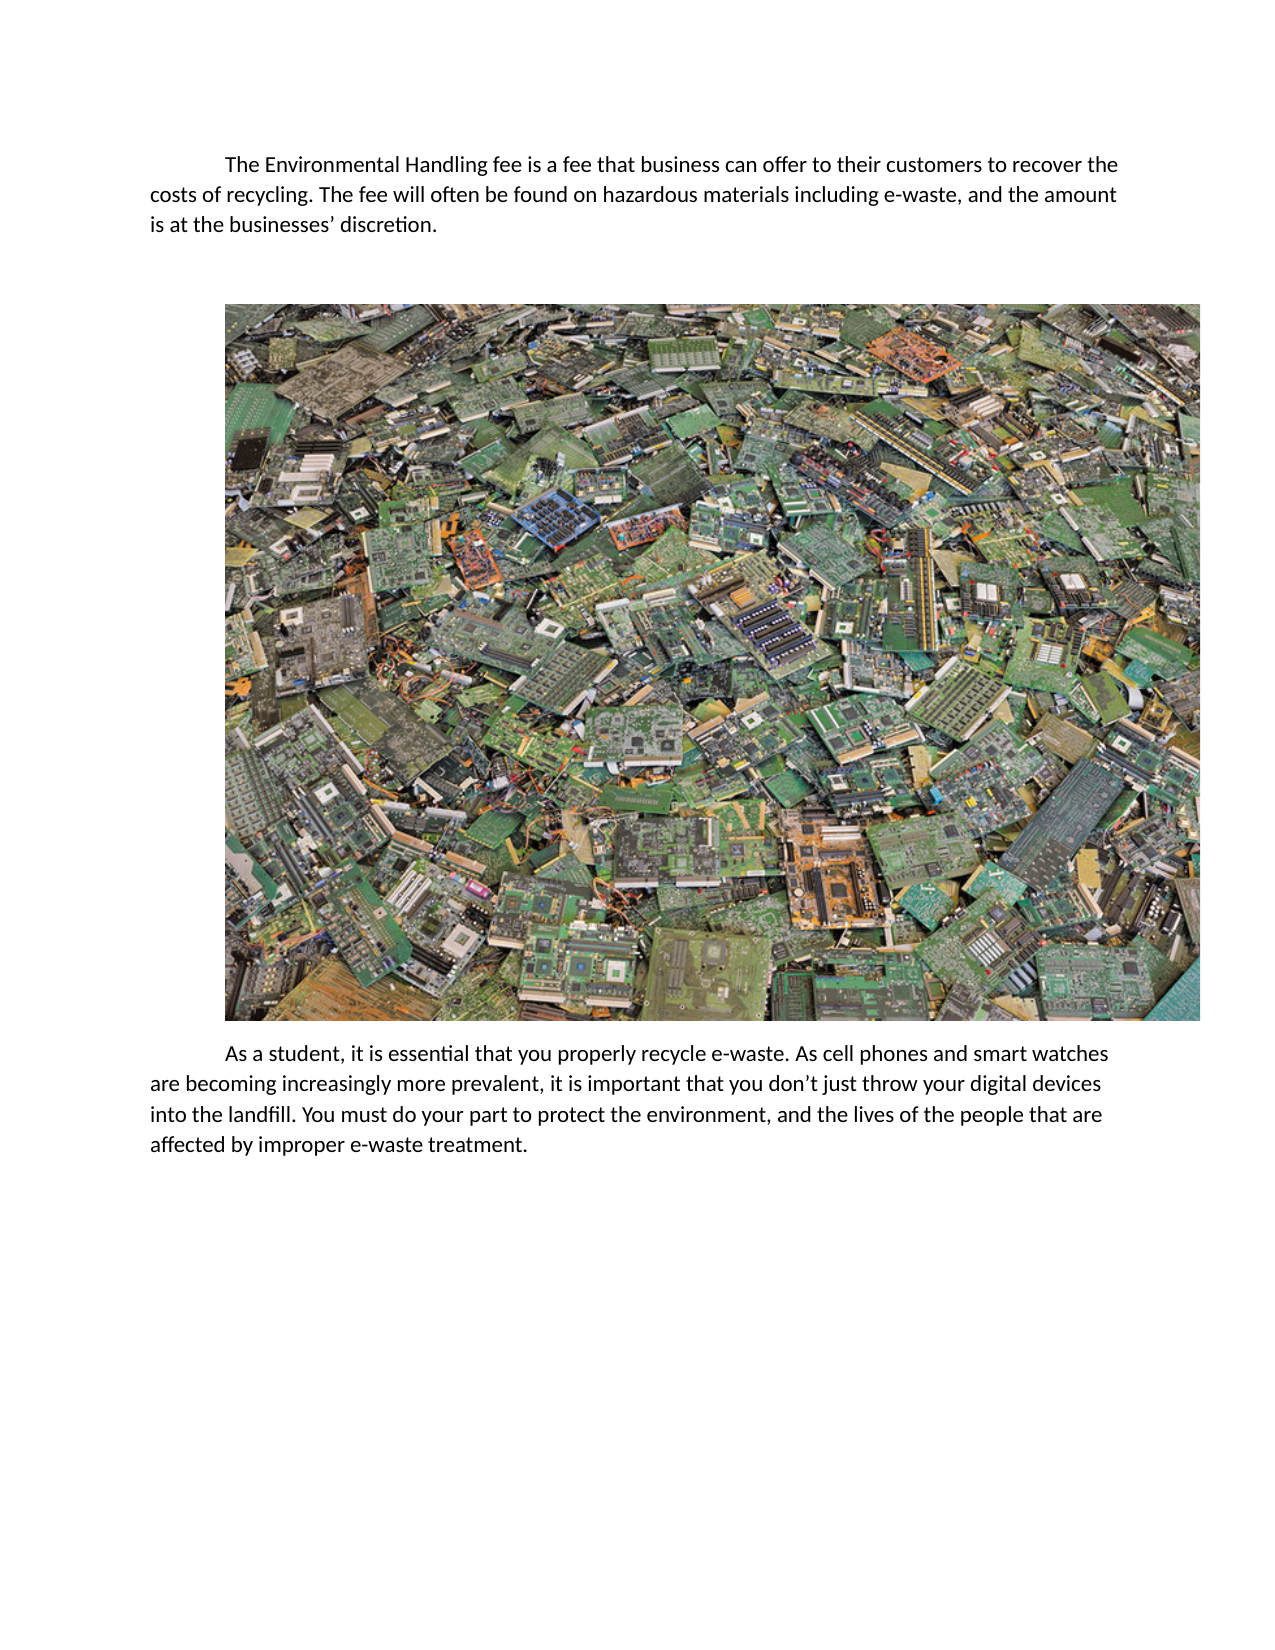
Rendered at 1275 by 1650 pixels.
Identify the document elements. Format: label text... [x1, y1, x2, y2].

text As a student, it is essential that you properly recycle e-waste. As cell phones and smart watches are becoming increasingly more prevalent, it is important that you don’t just throw your digital devices into the landfill. You must do your part to protect the environment, and the lives of the people that are affected by improper e-waste treatment. [150, 1039, 1125, 1158]
text The Environmental Handling fee is a fee that business can offer to their customers to recover the costs of recycling. The fee will often be found on hazardous materials including e-waste, and the amount is at the businesses’ discretion. [150, 150, 1125, 238]
picture [225, 304, 1200, 1021]
